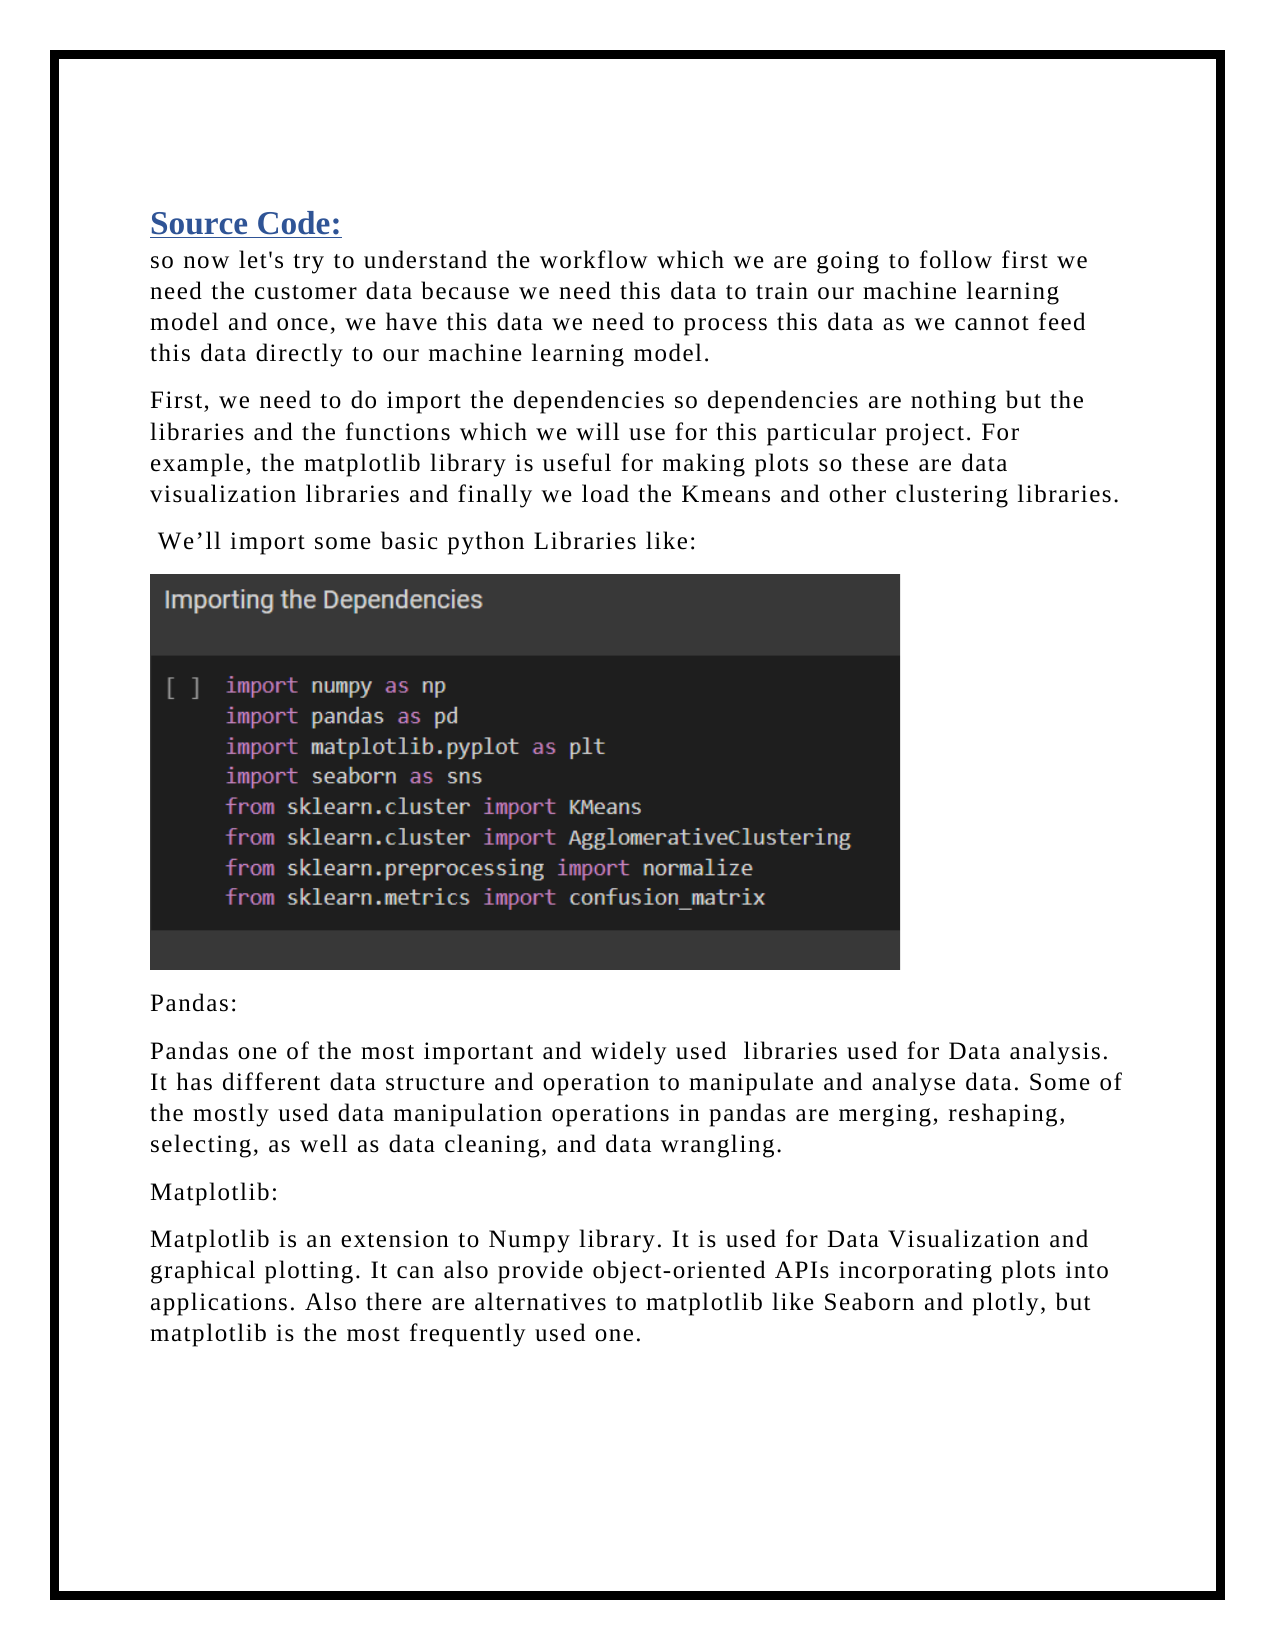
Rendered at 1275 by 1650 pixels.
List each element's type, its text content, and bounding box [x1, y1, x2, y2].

subtitle Source Code: [150, 203, 1125, 242]
subtitle First, we need to do import the dependencies so dependencies are nothing but the libraries and the functions which we will use for this particular project. For example, the matplotlib library is useful for making plots so these are data visualization libraries and finally we load the Kmeans and other clustering libraries. [150, 386, 1125, 507]
subtitle Matplotlib: [150, 1177, 1125, 1206]
subtitle We’ll import some basic python Libraries like: [150, 526, 1125, 555]
subtitle Matplotlib is an extension to Numpy library. It is used for Data Visualization and graphical plotting. It can also provide object-oriented APIs incorporating plots into applications. Also there are alternatives to matplotlib like Seaborn and plotly, but matplotlib is the most frequently used one. [150, 1224, 1125, 1346]
subtitle so now let's try to understand the workflow which we are going to follow first we need the customer data because we need this data to train our machine learning model and once, we have this data we need to process this data as we cannot feed this data directly to our machine learning model. [150, 245, 1125, 367]
subtitle Pandas: [150, 988, 1125, 1017]
picture [150, 574, 901, 970]
subtitle Pandas one of the most important and widely used libraries used for Data analysis. It has different data structure and operation to manipulate and analyse data. Some of the mostly used data manipulation operations in pandas are merging, reshaping, selecting, as well as data cleaning, and data wrangling. [150, 1036, 1125, 1158]
